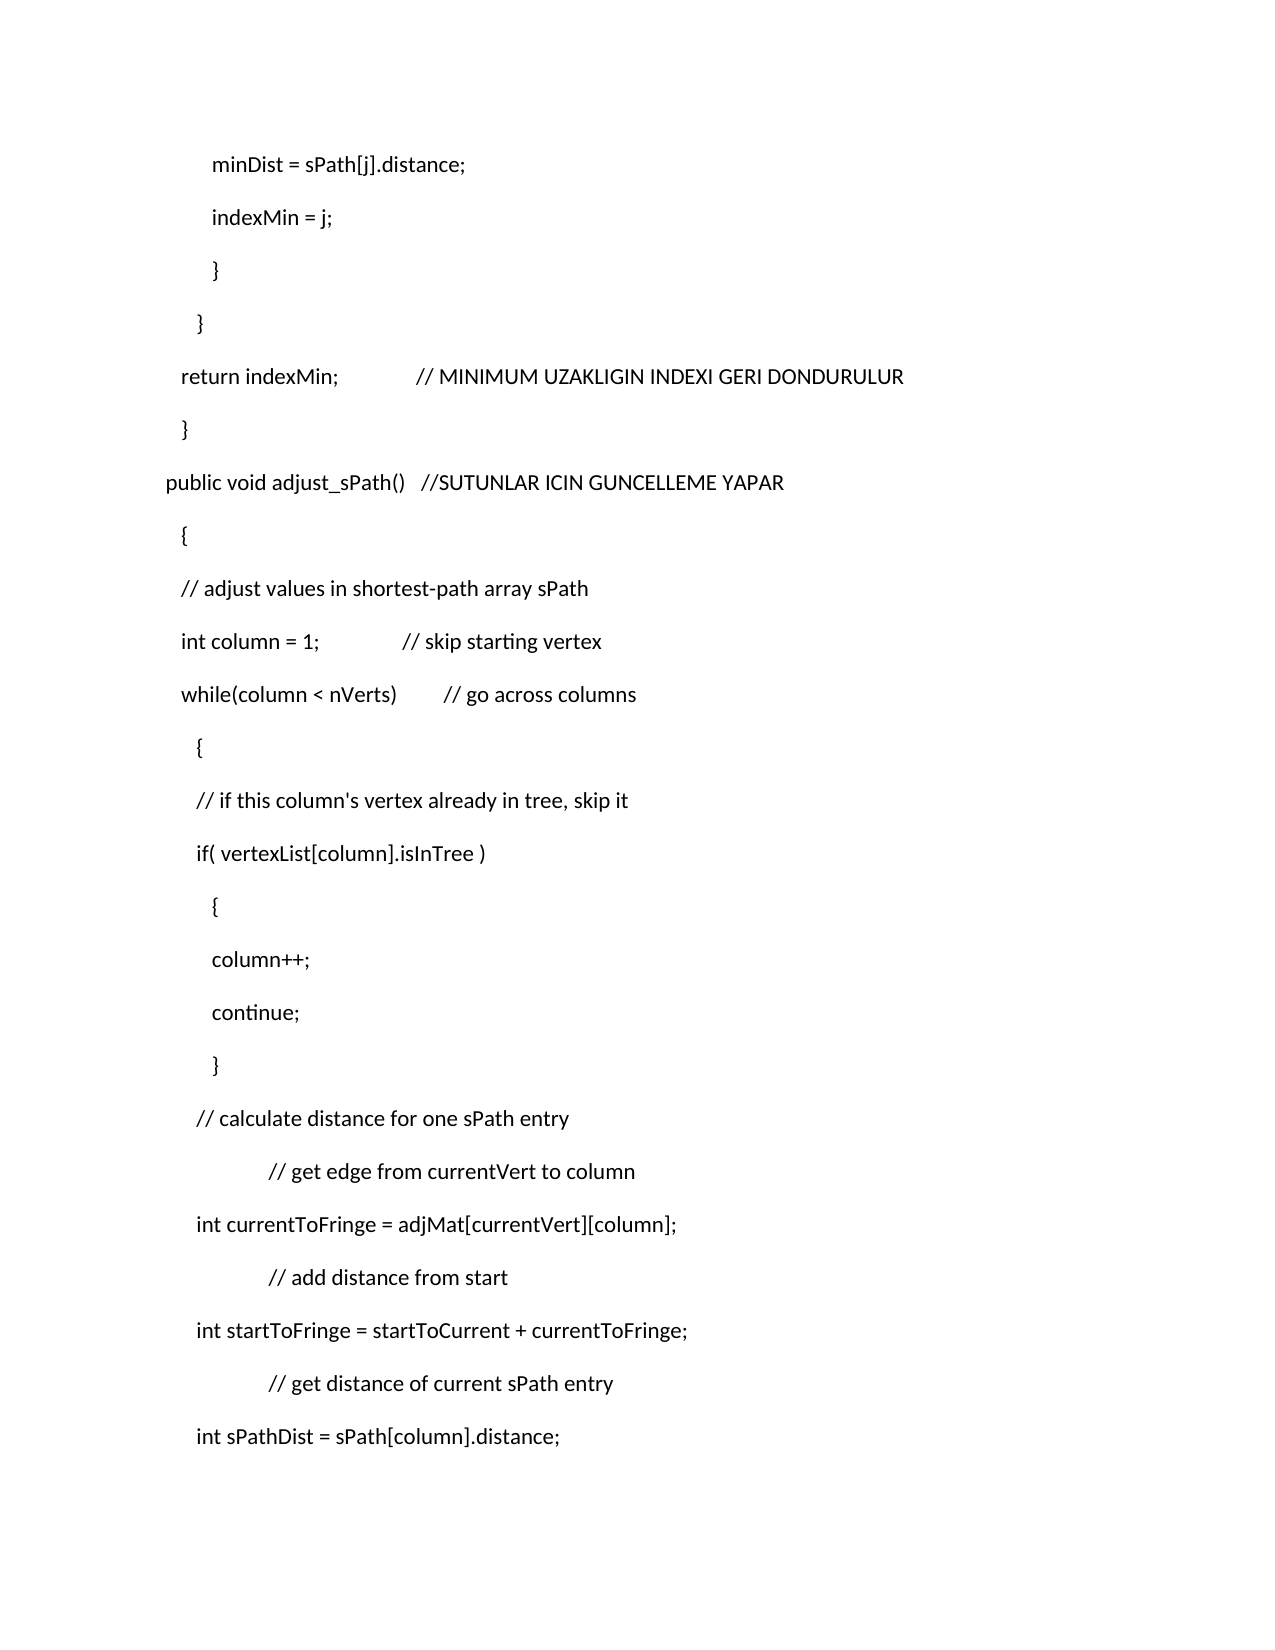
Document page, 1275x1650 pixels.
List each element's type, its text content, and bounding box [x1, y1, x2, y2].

text // calculate distance for one sPath entry [150, 1104, 1125, 1132]
text // adjust values in shortest-path array sPath [150, 574, 1125, 602]
text } [150, 1051, 1125, 1079]
text { [150, 521, 1125, 549]
text // add distance from start [150, 1263, 1125, 1291]
text int currentToFringe = adjMat[currentVert][column]; [150, 1210, 1125, 1238]
text while(column < nVerts) // go across columns [150, 680, 1125, 708]
text } [150, 256, 1125, 284]
text continue; [150, 998, 1125, 1026]
text return indexMin; // MINIMUM UZAKLIGIN INDEXI GERI DONDURULUR [150, 362, 1125, 390]
text int startToFringe = startToCurrent + currentToFringe; [150, 1316, 1125, 1344]
text if( vertexList[column].isInTree ) [150, 839, 1125, 867]
text minDist = sPath[j].distance; [150, 150, 1125, 178]
text // if this column's vertex already in tree, skip it [150, 786, 1125, 814]
text } [150, 309, 1125, 337]
text { [150, 892, 1125, 920]
text int sPathDist = sPath[column].distance; [150, 1422, 1125, 1451]
text int column = 1; // skip starting vertex [150, 627, 1125, 655]
text column++; [150, 945, 1125, 973]
text // get distance of current sPath entry [150, 1369, 1125, 1397]
text } [150, 415, 1125, 443]
text { [150, 733, 1125, 761]
text // get edge from currentVert to column [150, 1157, 1125, 1185]
text public void adjust_sPath() //SUTUNLAR ICIN GUNCELLEME YAPAR [150, 468, 1125, 496]
text indexMin = j; [150, 203, 1125, 231]
